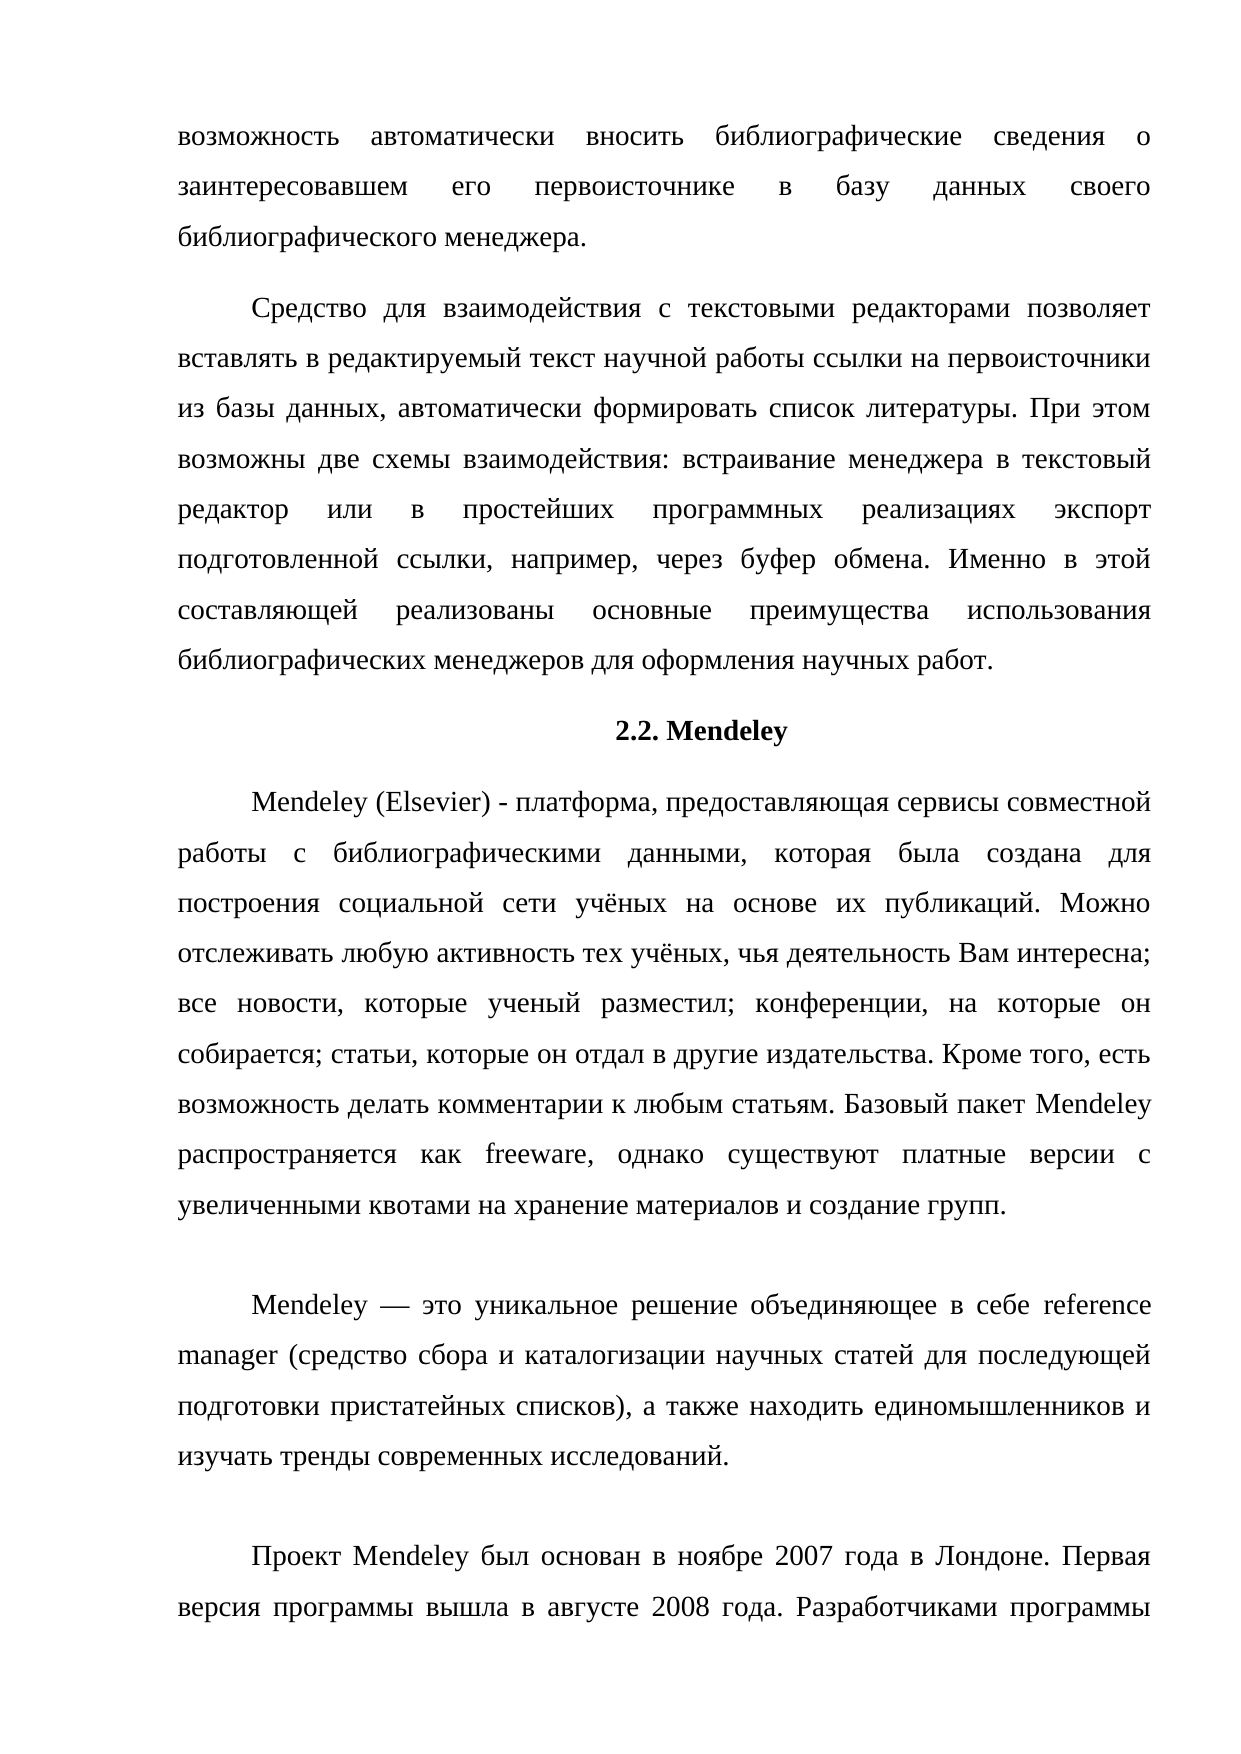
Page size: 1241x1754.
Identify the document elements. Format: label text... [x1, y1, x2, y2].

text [177, 118, 1152, 252]
text Mendeley (Elsevier) - платформа, предоставляющая сервисы совместной работы с библиографическими данными, которая была создана для построения социальной сети учёных на основе их публикаций. Можно отслеживать любую активность тех учёных, чья деятельность Вам интересна; все новости, которые ученый разместил; конференции, на которые он собирается; статьи, которые он отдал в другие издательства. Кроме того, есть возможность делать комментарии к любым статьям. Базовый пакет Mendeley распространяется как freeware, однако существуют платные версии с увеличенными квотами на хранение материалов и создание групп. [177, 784, 1152, 1220]
text Mendeley — это уникальное решение объединяющее в себе reference manager (средство сбора и каталогизации научных статей для последующей подготовки пристатейных списков), а также находить единомышленников и изучать тренды современных исследований. [177, 1287, 1152, 1472]
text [177, 1538, 1152, 1622]
text Средство для взаимодействия с текстовыми редакторами позволяет вставлять в редактируемый текст научной работы ссылки на первоисточники из базы данных, автоматически формировать список литературы. При этом возможны две схемы взаимодействия: встраивание менеджера в текстовый редактор или в простейших программных реализациях экспорт подготовленной ссылки, например, через буфер обмена. Именно в этой составляющей реализованы основные преимущества использования библиографических менеджеров для оформления научных работ. [177, 290, 1152, 676]
subtitle 2.2. Mendeley [177, 713, 1152, 747]
